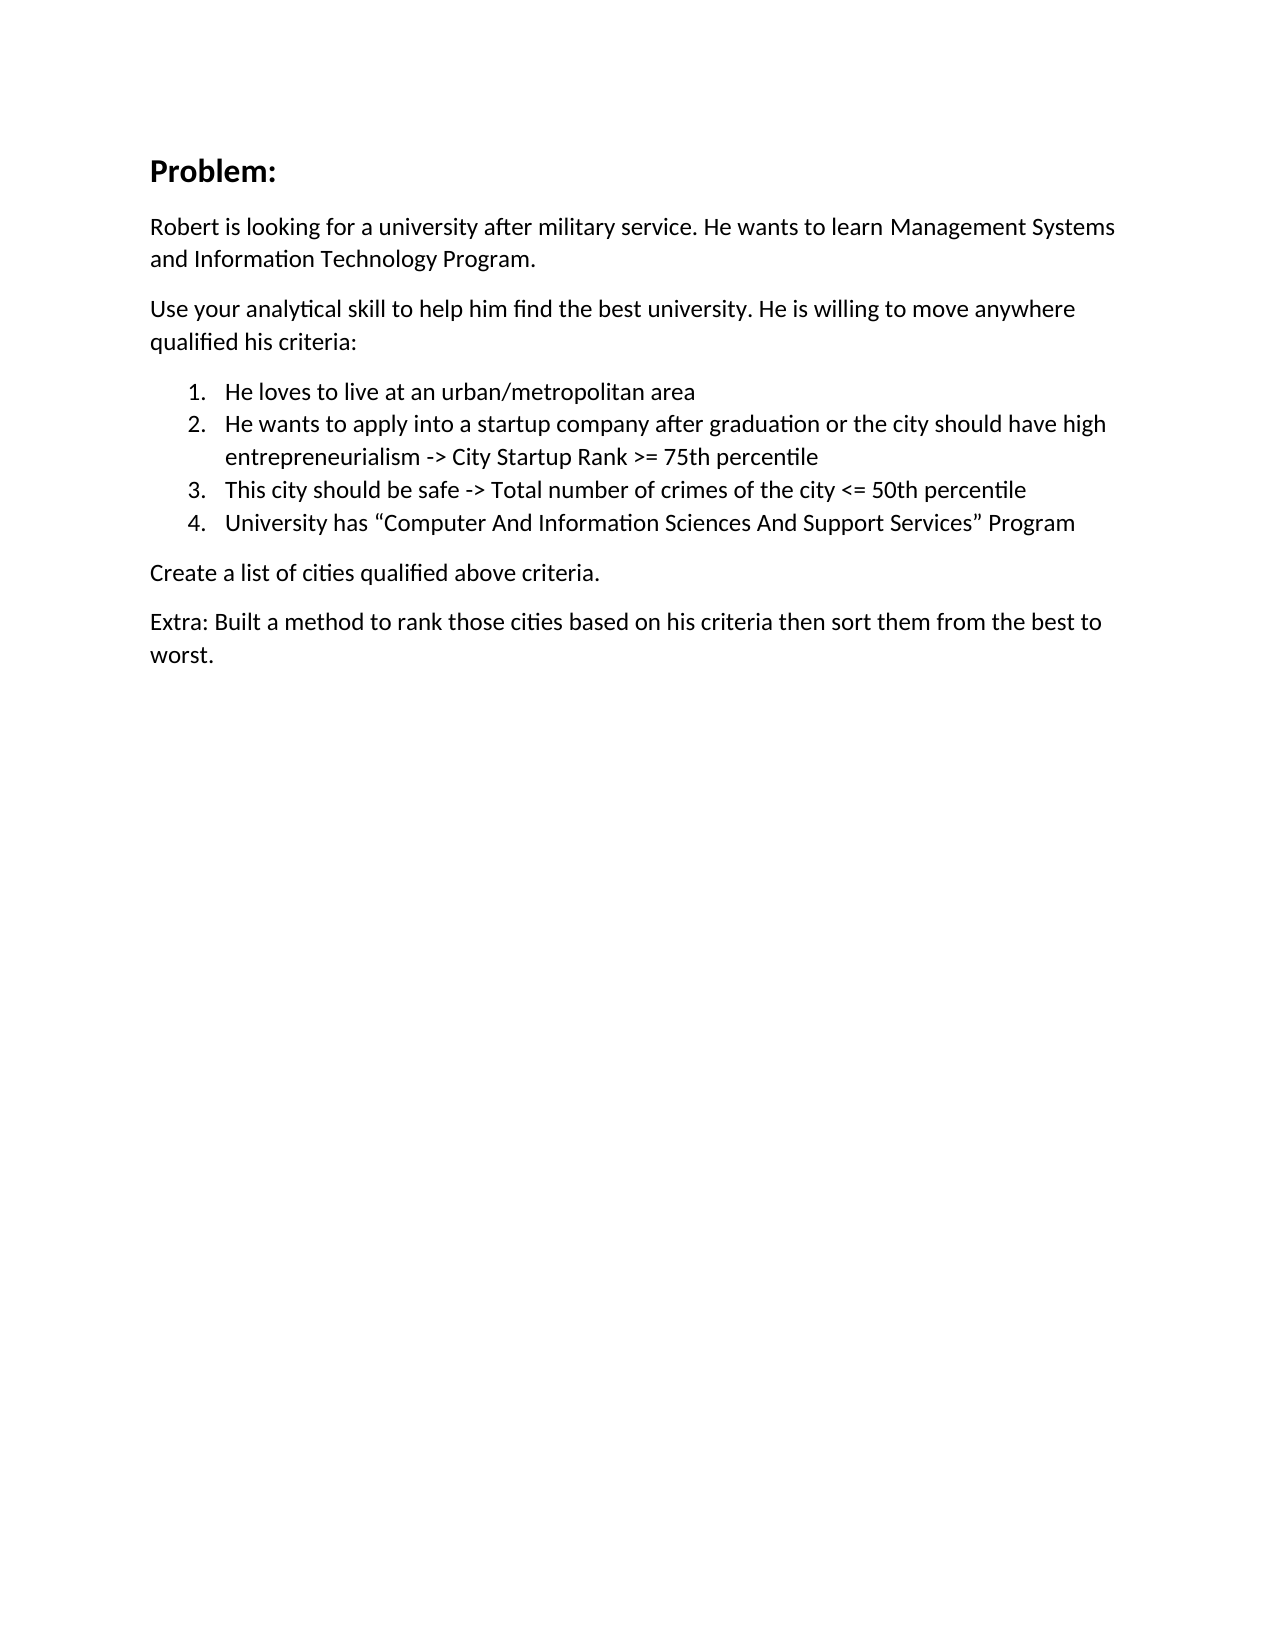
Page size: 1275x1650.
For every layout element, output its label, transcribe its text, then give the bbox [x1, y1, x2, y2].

list University has “Computer And Information Sciences And Support Services” Program [187, 507, 1125, 538]
text Problem: [150, 150, 1125, 191]
text Robert is looking for a university after military service. He wants to learn Management Systems and Information Technology Program. [150, 211, 1125, 274]
list He wants to apply into a startup company after graduation or the city should have high entrepreneurialism -> City Startup Rank >= 75th percentile [187, 408, 1125, 472]
list He loves to live at an urban/metropolitan area [187, 376, 1125, 406]
list This city should be safe -> Total number of crimes of the city <= 50th percentile [187, 474, 1125, 505]
text Extra: Built a method to rank those cities based on his criteria then sort them from the best to worst. [150, 606, 1125, 670]
text Use your analytical skill to help him find the best university. He is willing to move anywhere qualified his criteria: [150, 293, 1125, 357]
text Create a list of cities qualified above criteria. [150, 557, 1125, 587]
